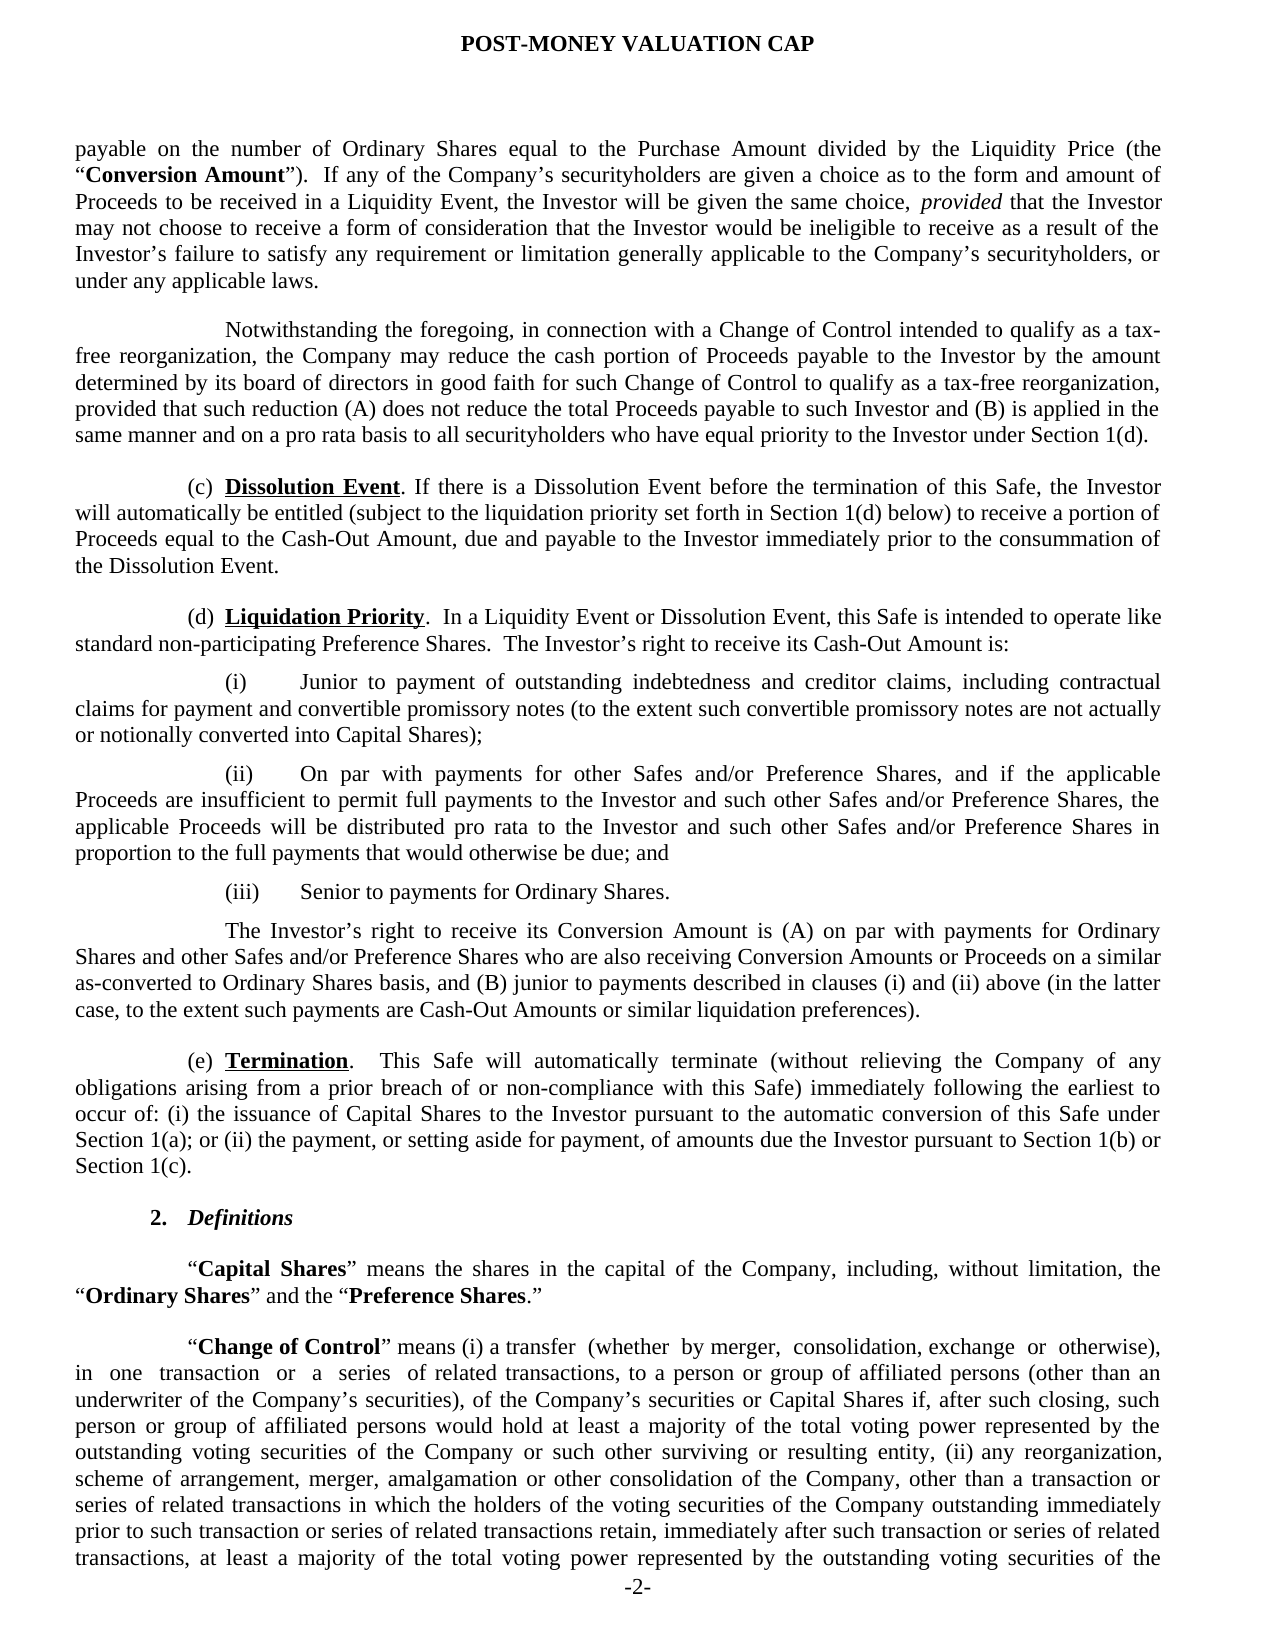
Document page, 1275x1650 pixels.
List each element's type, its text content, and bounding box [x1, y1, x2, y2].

text The Investor’s right to receive its Conversion Amount is (A) on par with payments for Ordinary Shares and other Safes and/or Preference Shares who are also receiving Conversion Amounts or Proceeds on a similar as-converted to Ordinary Shares basis, and (B) junior to payments described in clauses (i) and (ii) above (in the latter case, to the extent such payments are Cash-Out Amounts or similar liquidation preferences). [75, 917, 1162, 1022]
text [75, 1333, 1162, 1570]
text (e) Termination. This Safe will automatically terminate (without relieving the Company of any obligations arising from a prior breach of or non-compliance with this Safe) immediately following the earliest to occur of: (i) the issuance of Capital Shares to the Investor pursuant to the automatic conversion of this Safe under Section 1(a); or (ii) the payment, or setting aside for payment, of amounts due the Investor pursuant to Section 1(b) or Section 1(c). [75, 1047, 1162, 1179]
text Notwithstanding the foregoing, in connection with a Change of Control intended to qualify as a tax-free reorganization, the Company may reduce the cash portion of Proceeds payable to the Investor by the amount determined by its board of directors in good faith for such Change of Control to qualify as a tax-free reorganization, provided that such reduction (A) does not reduce the total Proceeds payable to such Investor and (B) is applied in the same manner and on a pro rata basis to all securityholders who have equal priority to the Investor under Section 1(d). [75, 316, 1162, 448]
text (d) Liquidation Priority. In a Liquidity Event or Dissolution Event, this Safe is intended to operate like standard non-participating Preference Shares. The Investor’s right to receive its Cash-Out Amount is: [75, 603, 1162, 656]
text (i) Junior to payment of outstanding indebtedness and creditor claims, including contractual claims for payment and convertible promissory notes (to the extent such convertible promissory notes are not actually or notionally converted into Capital Shares); [75, 668, 1162, 747]
text (iii) Senior to payments for Ordinary Shares. [75, 878, 1162, 904]
text 2. Definitions [75, 1204, 1162, 1230]
text “Capital Shares” means the shares in the capital of the Company, including, without limitation, the “Ordinary Shares” and the “Preference Shares.” [75, 1255, 1162, 1308]
text (c) Dissolution Event. If there is a Dissolution Event before the termination of this Safe, the Investor will automatically be entitled (subject to the liquidation priority set forth in Section 1(d) below) to receive a portion of Proceeds equal to the Cash-Out Amount, due and payable to the Investor immediately prior to the consummation of the Dissolution Event. [75, 473, 1162, 578]
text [75, 135, 1162, 293]
text (ii) On par with payments for other Safes and/or Preference Shares, and if the applicable Proceeds are insufficient to permit full payments to the Investor and such other Safes and/or Preference Shares, the applicable Proceeds will be distributed pro rata to the Investor and such other Safes and/or Preference Shares in proportion to the full payments that would otherwise be due; and [75, 760, 1162, 865]
